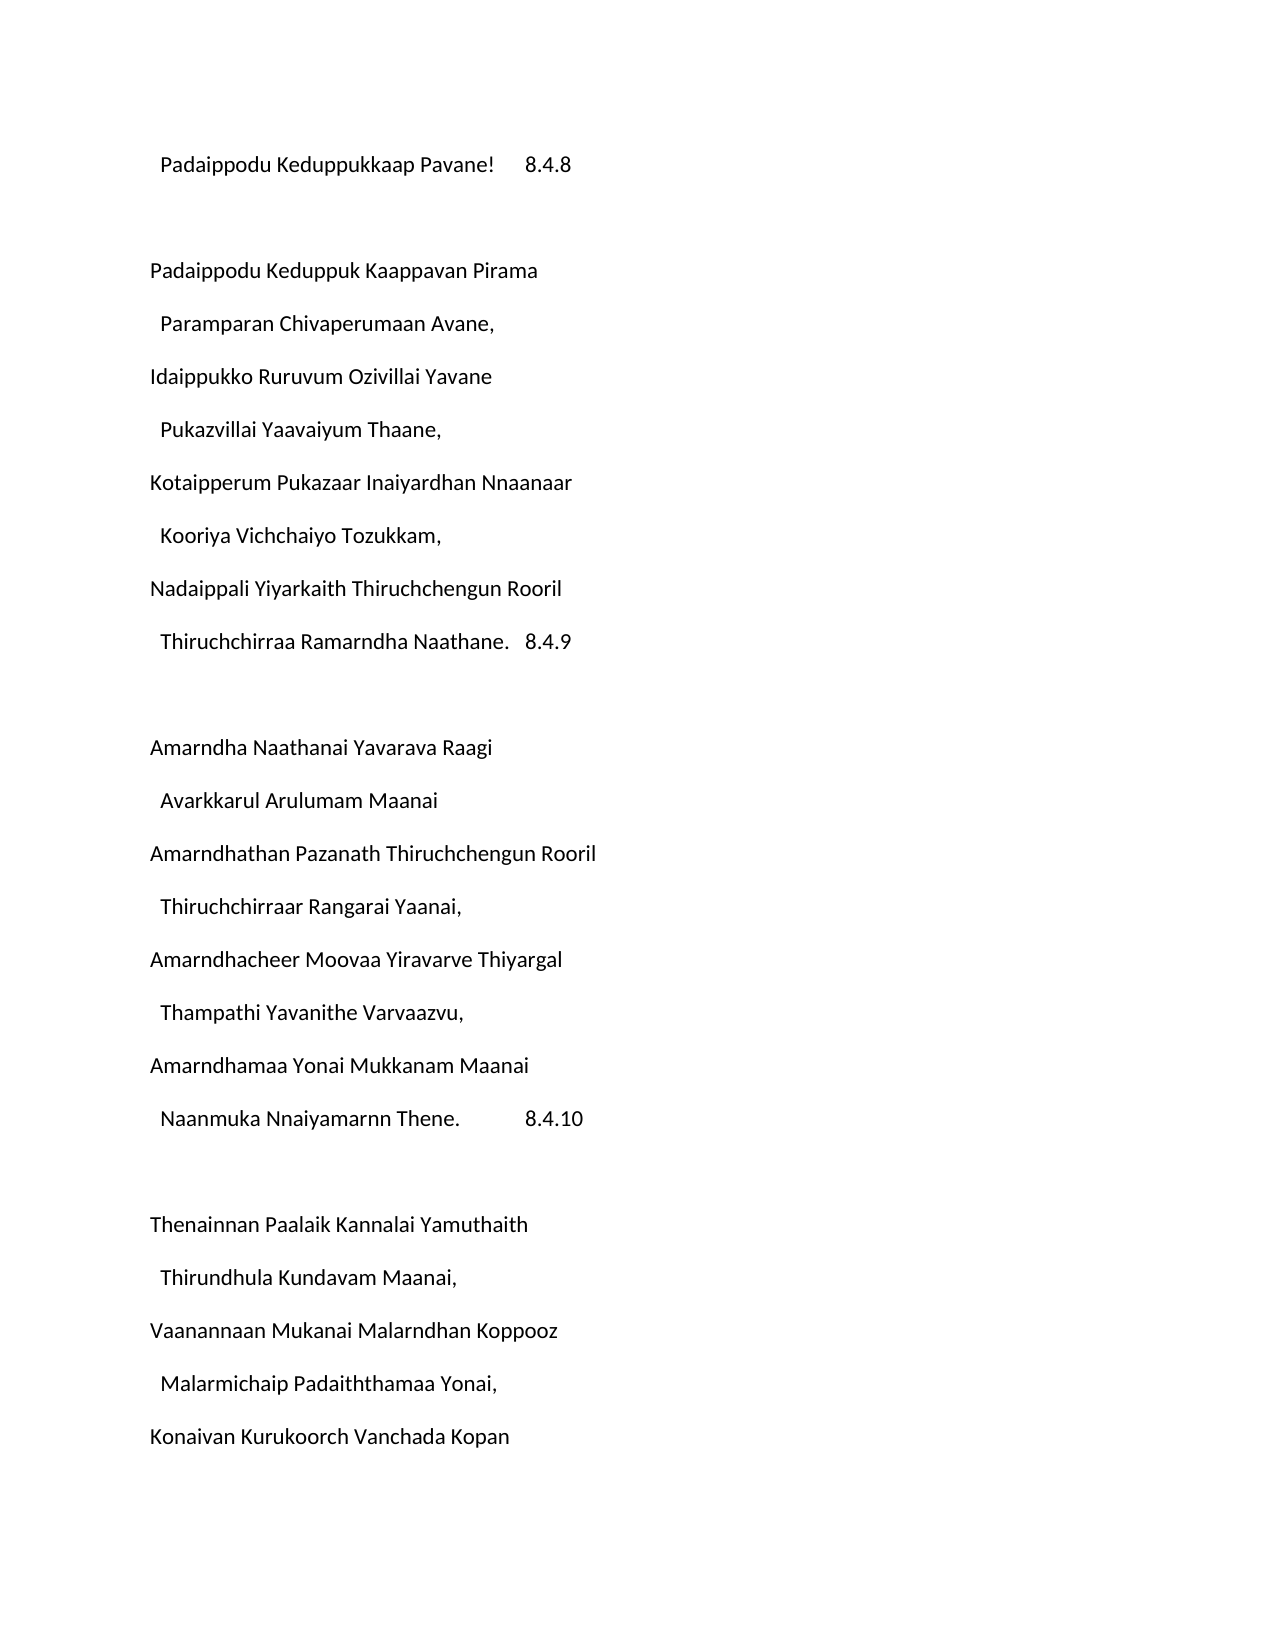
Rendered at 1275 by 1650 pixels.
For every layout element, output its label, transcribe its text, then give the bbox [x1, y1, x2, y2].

text Thiruchchirraar Rangarai Yaanai, [150, 892, 1125, 920]
text Vaanannaan Mukanai Malarndhan Koppooz [150, 1316, 1125, 1344]
text Padaippodu Keduppukkaap Pavane! 8.4.8 [150, 150, 1125, 178]
text Amarndha Naathanai Yavarava Raagi [150, 733, 1125, 761]
text Paramparan Chivaperumaan Avane, [150, 309, 1125, 337]
text Avarkkarul Arulumam Maanai [150, 786, 1125, 814]
text Thenainnan Paalaik Kannalai Yamuthaith [150, 1210, 1125, 1238]
text Thirundhula Kundavam Maanai, [150, 1263, 1125, 1291]
text Amarndhathan Pazanath Thiruchchengun Rooril [150, 839, 1125, 867]
text Kooriya Vichchaiyo Tozukkam, [150, 521, 1125, 549]
text Idaippukko Ruruvum Ozivillai Yavane [150, 362, 1125, 390]
text Thiruchchirraa Ramarndha Naathane. 8.4.9 [150, 627, 1125, 655]
text Padaippodu Keduppuk Kaappavan Pirama [150, 256, 1125, 284]
text Nadaippali Yiyarkaith Thiruchchengun Rooril [150, 574, 1125, 602]
text Amarndhacheer Moovaa Yiravarve Thiyargal [150, 945, 1125, 973]
text Kotaipperum Pukazaar Inaiyardhan Nnaanaar [150, 468, 1125, 496]
text Amarndhamaa Yonai Mukkanam Maanai [150, 1051, 1125, 1079]
text Thampathi Yavanithe Varvaazvu, [150, 998, 1125, 1026]
text Konaivan Kurukoorch Vanchada Kopan [150, 1422, 1125, 1451]
text Malarmichaip Padaiththamaa Yonai, [150, 1369, 1125, 1397]
text Pukazvillai Yaavaiyum Thaane, [150, 415, 1125, 443]
text Naanmuka Nnaiyamarnn Thene. 8.4.10 [150, 1104, 1125, 1132]
